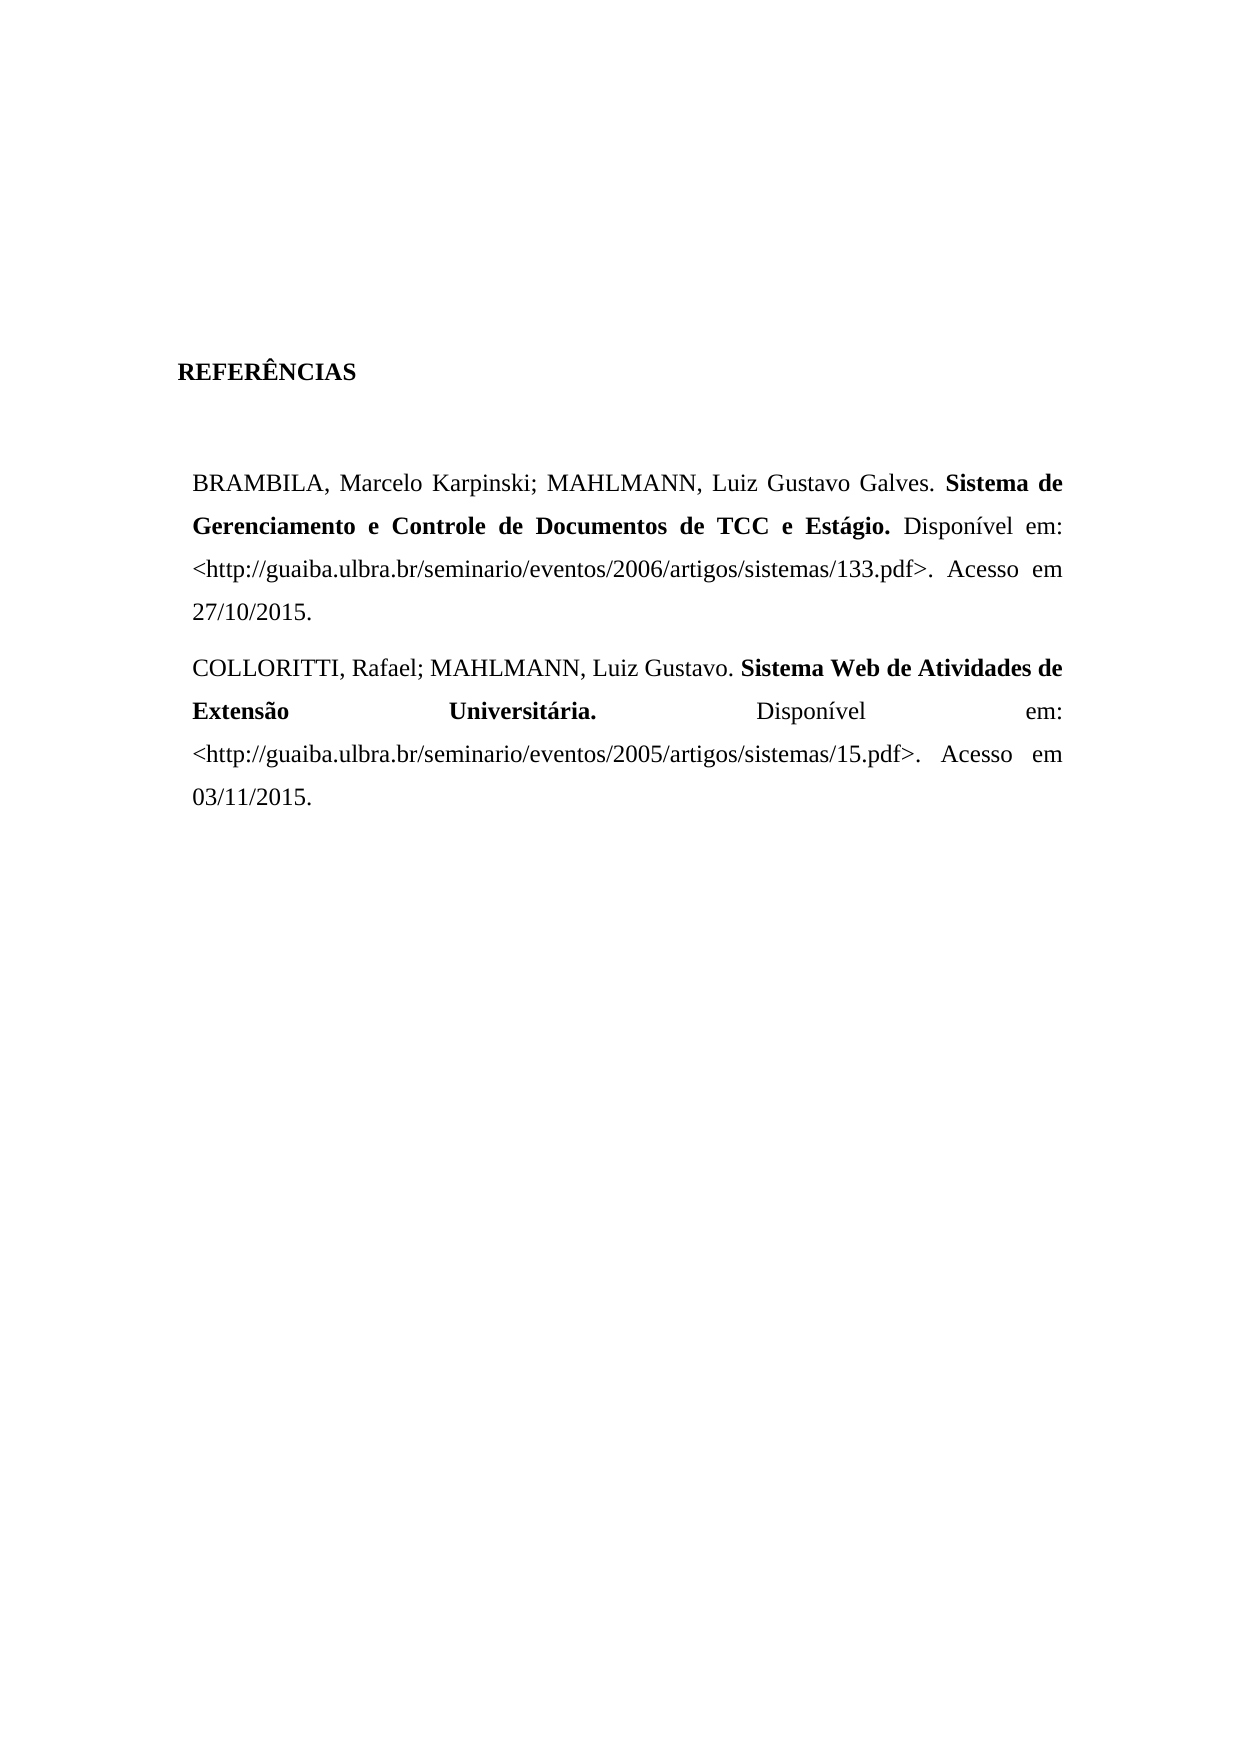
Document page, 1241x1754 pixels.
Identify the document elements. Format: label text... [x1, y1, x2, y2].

text REFERÊNCIAS [177, 357, 1063, 385]
text COLLORITTI, Rafael; MAHLMANN, Luiz Gustavo. Sistema Web de Atividades de Extensão Universitária. Disponível em: <http://guaiba.ulbra.br/seminario/eventos/2005/artigos/sistemas/15.pdf>. Acesso em 03/11/2015. [192, 653, 1063, 811]
text BRAMBILA, Marcelo Karpinski; MAHLMANN, Luiz Gustavo Galves. Sistema de Gerenciamento e Controle de Documentos de TCC e Estágio. Disponível em: <http://guaiba.ulbra.br/seminario/eventos/2006/artigos/sistemas/133.pdf>. Acesso em 27/10/2015. [192, 468, 1063, 626]
